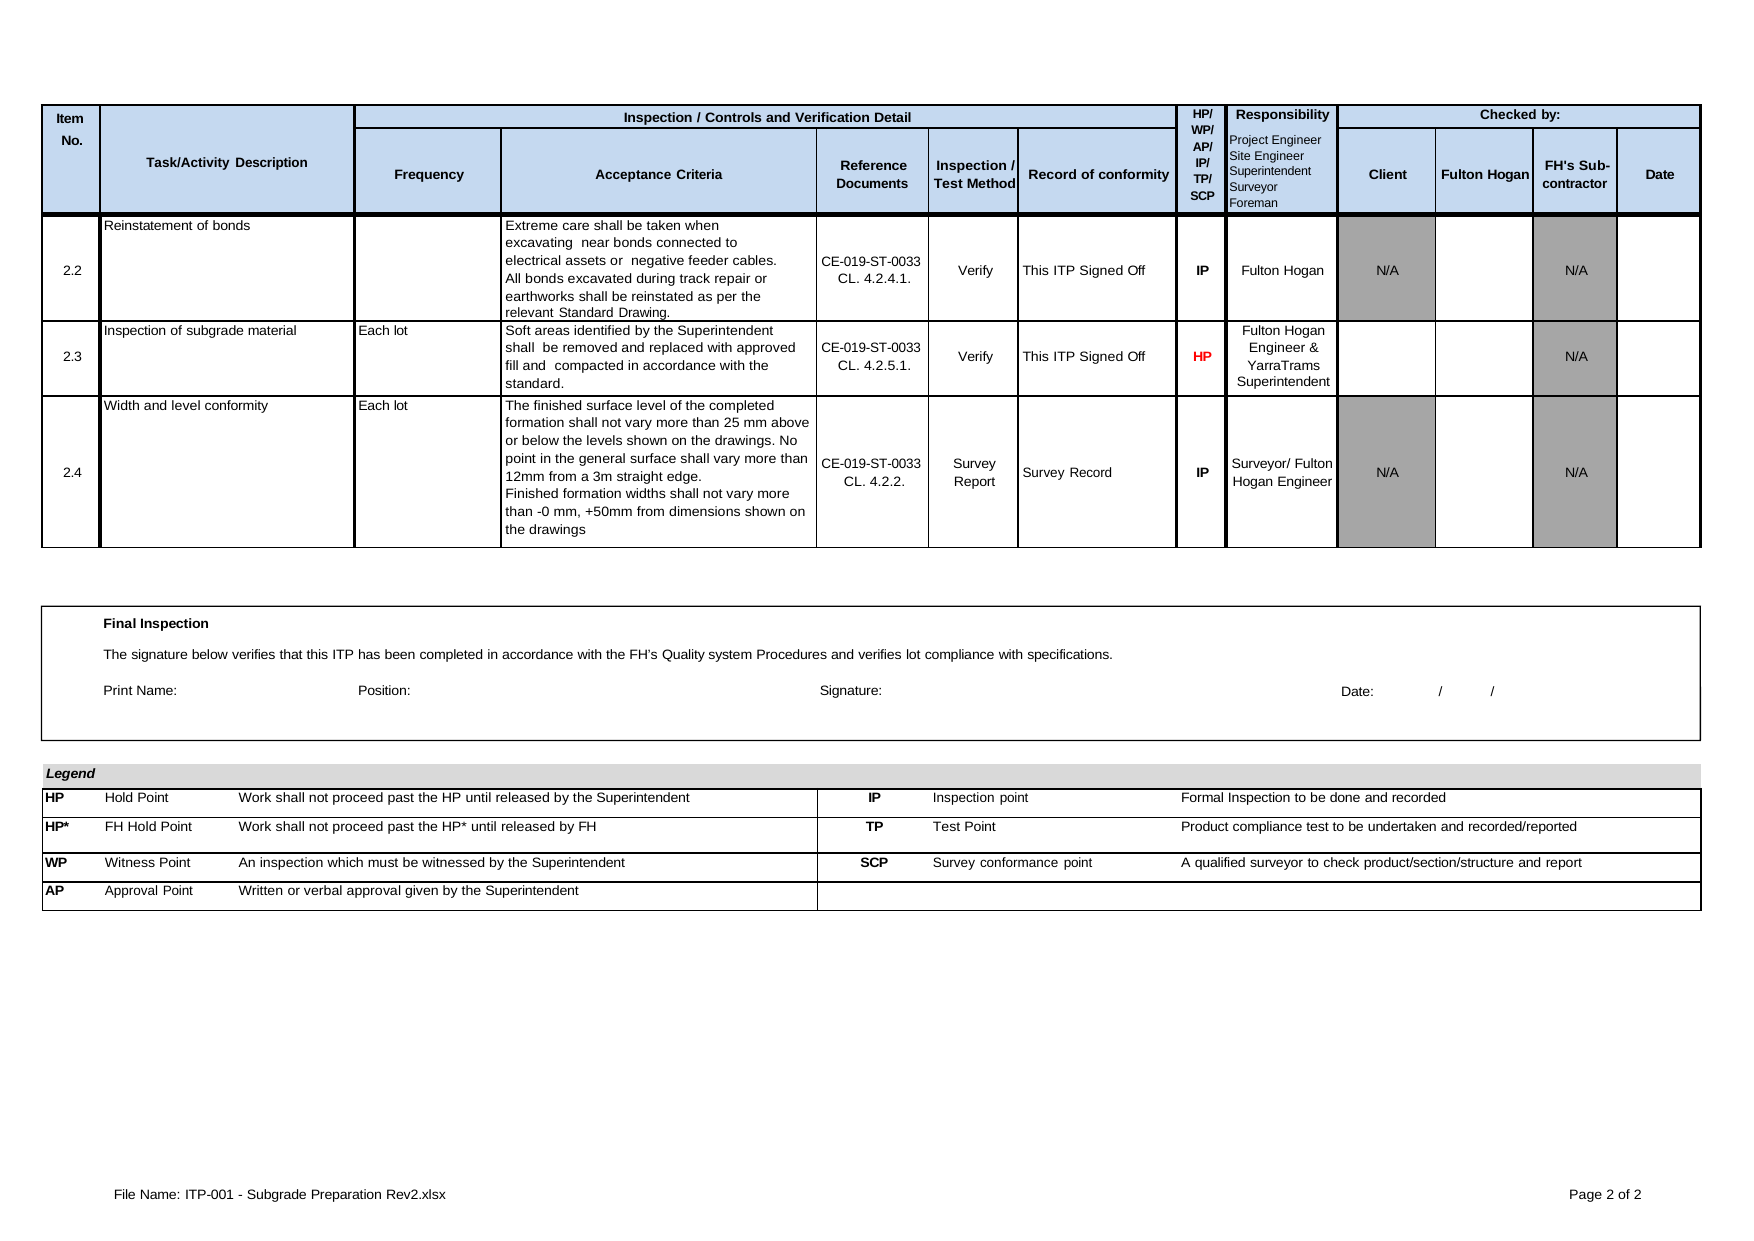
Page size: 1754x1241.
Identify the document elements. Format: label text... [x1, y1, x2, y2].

table_cell Survey Record [1019, 397, 1175, 547]
table_cell HP* [43, 818, 87, 852]
table_cell Soft areas identified by the Superintendent shall be removed and replaced with approved fill and compacted in accordance with the standard. [502, 322, 816, 395]
table_cell AP [43, 883, 87, 910]
table_cell Verify [929, 217, 1017, 320]
table_cell 2.3 [43, 322, 98, 395]
table_cell CE-019-ST-0033 CL. 4.2.4.1. [817, 217, 928, 320]
table_header Checked by: [1339, 106, 1699, 127]
table_cell Extreme care shall be taken when excavating near bonds connected to electrical assets or negative feeder cables. All bonds excavated during track repair or earthworks shall be reinstated as per the relevant Standard Drawing. [502, 217, 816, 320]
table_cell [1618, 217, 1699, 320]
table_cell N/A [1534, 397, 1616, 547]
table_cell FH Hold Point [87, 818, 216, 852]
table_cell [818, 883, 1700, 910]
table_cell This ITP Signed Off [1019, 322, 1175, 395]
table_cell 2.2 [43, 217, 98, 320]
table_cell Verify [929, 322, 1017, 395]
table_cell Width and level conformity [102, 397, 353, 547]
table_header Inspection / Controls and Verification Detail [356, 106, 1175, 127]
table_cell Test Point [910, 818, 1138, 852]
table_cell Hold Point [87, 790, 216, 817]
table_cell Reference Documents [817, 129, 928, 212]
table_header HP/ WP/ AP/ IP/ TP/ SCP [1178, 106, 1224, 212]
table_cell Each lot [356, 397, 500, 547]
table_header Item No. [43, 106, 99, 212]
table_cell Inspection / Test Method [929, 129, 1017, 212]
table_cell Inspection of subgrade material [102, 322, 353, 395]
table_cell N/A [1534, 217, 1616, 320]
table_cell Surveyor/ Fulton Hogan Engineer [1228, 397, 1336, 547]
table_cell HP [1178, 322, 1224, 395]
table_cell Survey conformance point [910, 854, 1138, 881]
table_cell Written or verbal approval given by the Superintendent [216, 883, 817, 910]
table_cell Fulton Hogan [1436, 129, 1532, 212]
table_cell Acceptance Criteria [502, 129, 816, 212]
table_cell WP [43, 854, 87, 881]
table_cell Fulton Hogan Engineer & YarraTrams Superintendent [1228, 322, 1336, 395]
table_header Responsibility Project Engineer Site Engineer Superintendent Surveyor Foreman [1228, 106, 1336, 212]
table_cell Survey Report [929, 397, 1017, 547]
table_cell [1618, 322, 1699, 395]
table_cell Date [1618, 129, 1699, 212]
table_cell Product compliance test to be undertaken and recorded/reported [1138, 818, 1700, 852]
table_cell IP [1178, 217, 1224, 320]
table_cell Record of conformity [1019, 129, 1175, 212]
table_cell [356, 217, 500, 320]
table_cell [1339, 322, 1435, 395]
table_cell Formal Inspection to be done and recorded [1138, 790, 1700, 817]
table_cell CE-019-ST-0033 CL. 4.2.5.1. [817, 322, 928, 395]
table_cell This ITP Signed Off [1019, 217, 1175, 320]
table_header Task/Activity Description [101, 106, 353, 212]
table_cell N/A [1534, 322, 1616, 395]
table_cell The finished surface level of the completed formation shall not vary more than 25 mm above or below the levels shown on the drawings. No point in the general surface shall vary more than 12mm from a 3m straight edge. Finished formation widths shall not vary more than -0 mm, +50mm from dimensions shown on the drawings [502, 397, 816, 547]
table_cell TP [818, 818, 910, 852]
table_cell 2.4 [43, 397, 98, 547]
table_cell IP [1178, 397, 1224, 547]
table_cell Reinstatement of bonds [102, 217, 353, 320]
table_cell IP [818, 790, 910, 817]
table_cell Frequency [356, 129, 500, 212]
table_cell [1436, 397, 1532, 547]
table_header Legend [43, 764, 1701, 788]
table_cell Witness Point [87, 854, 216, 881]
table_cell Work shall not proceed past the HP until released by the Superintendent [216, 790, 817, 817]
table_cell N/A [1339, 217, 1435, 320]
table_cell SCP [818, 854, 910, 881]
table_cell [1618, 397, 1699, 547]
table_cell Work shall not proceed past the HP* until released by FH [216, 818, 817, 852]
table_cell Inspection point [910, 790, 1138, 817]
table_cell Fulton Hogan [1228, 217, 1336, 320]
table_cell Client [1339, 129, 1435, 212]
table_cell Each lot [356, 322, 500, 395]
table_cell [1436, 322, 1532, 395]
table_cell CE-019-ST-0033 CL. 4.2.2. [817, 397, 928, 547]
table_cell HP [43, 790, 87, 817]
table_cell FH's Sub- contractor [1534, 129, 1616, 212]
table_cell [1436, 217, 1532, 320]
table_cell N/A [1339, 397, 1435, 547]
table_cell A qualified surveyor to check product/section/structure and report [1138, 854, 1700, 881]
table_cell Approval Point [87, 883, 216, 910]
table_cell An inspection which must be witnessed by the Superintendent [216, 854, 817, 881]
